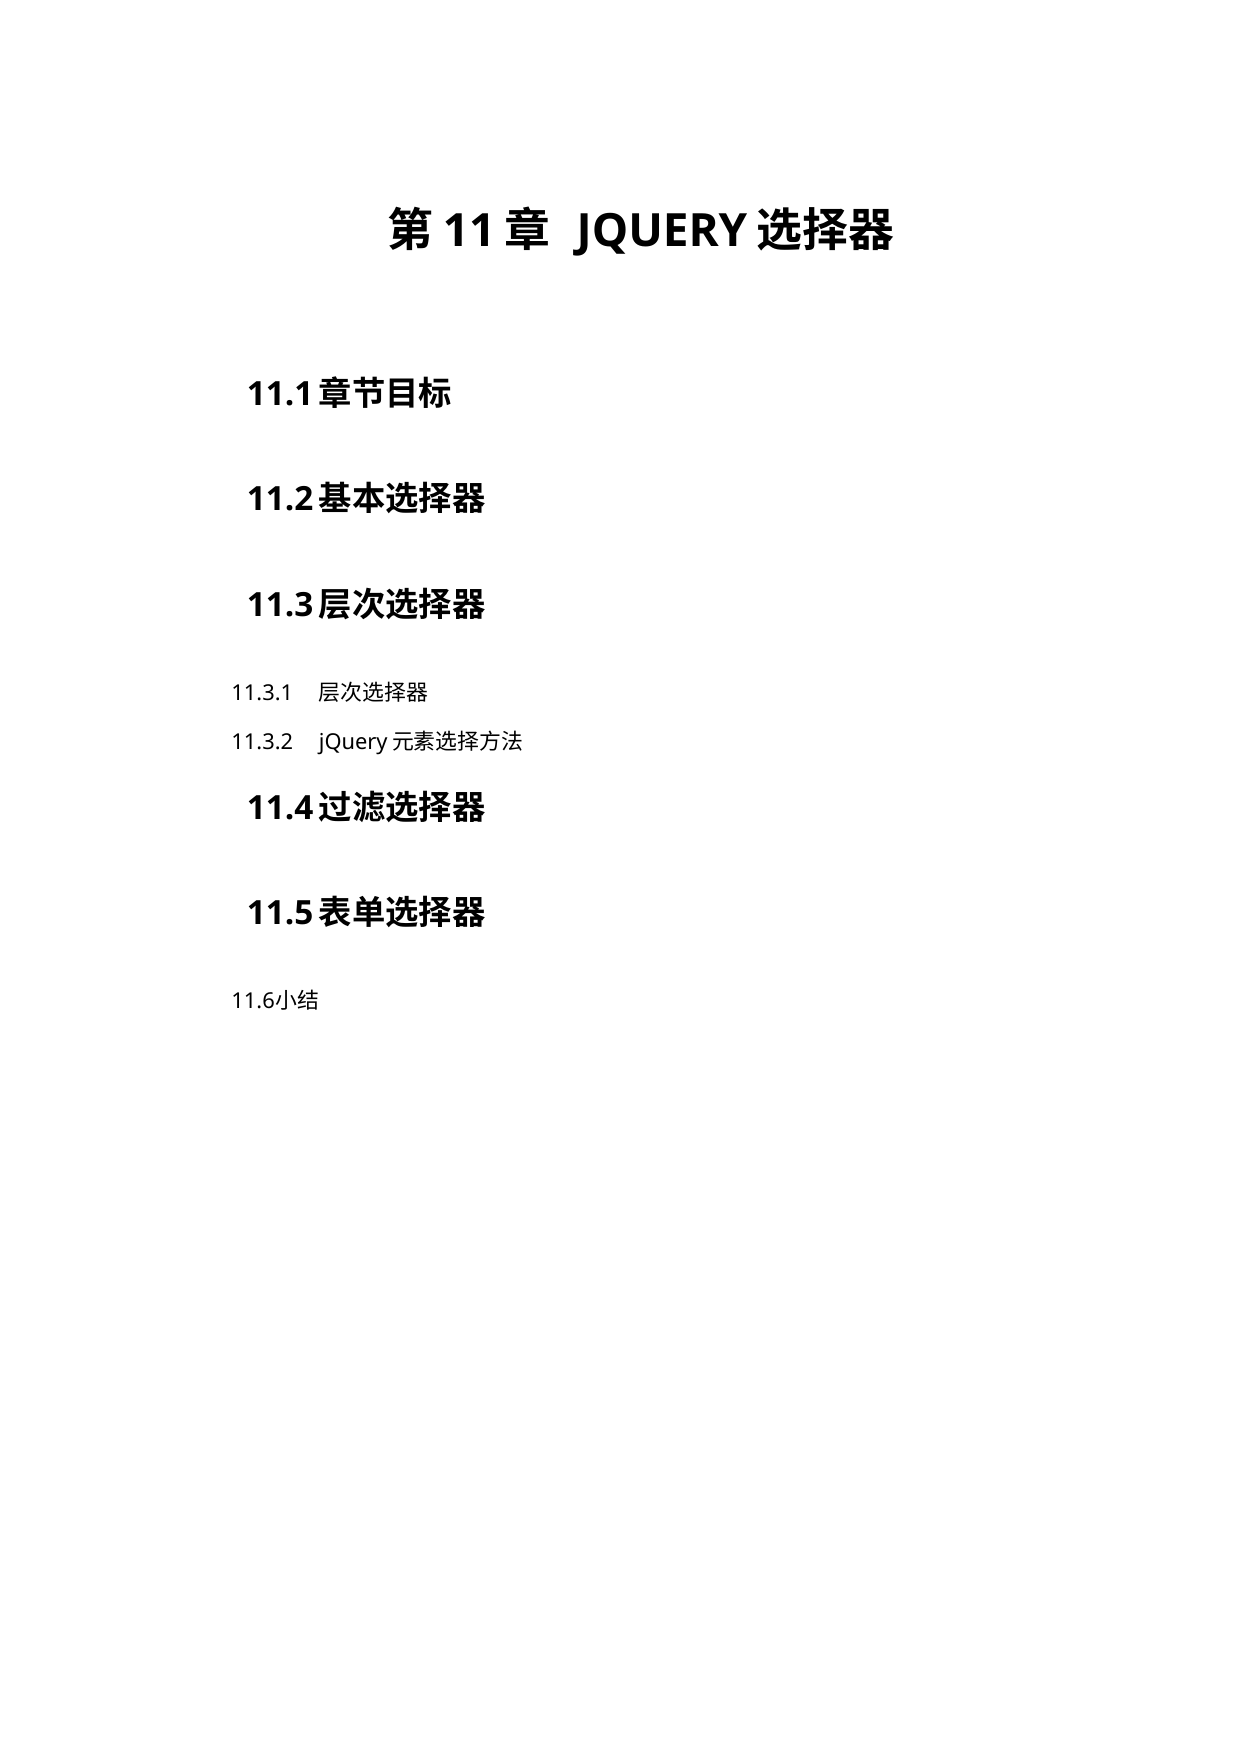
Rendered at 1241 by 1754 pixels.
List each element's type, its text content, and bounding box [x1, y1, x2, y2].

subtitle 11.1 章节目标 [247, 358, 1053, 423]
subtitle 11.4 过滤选择器 [247, 772, 1053, 837]
subtitle 第11章 JQUERY选择器 [261, 178, 1053, 276]
subtitle 11.3 层次选择器 [247, 569, 1053, 634]
subtitle 11.5 表单选择器 [247, 878, 1053, 943]
text 11.3.2 jQuery元素选择方法 [187, 723, 1053, 756]
text 11.6 小结 [187, 983, 1053, 1016]
text 11.3.1 层次选择器 [187, 675, 1053, 707]
subtitle 11.2 基本选择器 [247, 464, 1053, 529]
